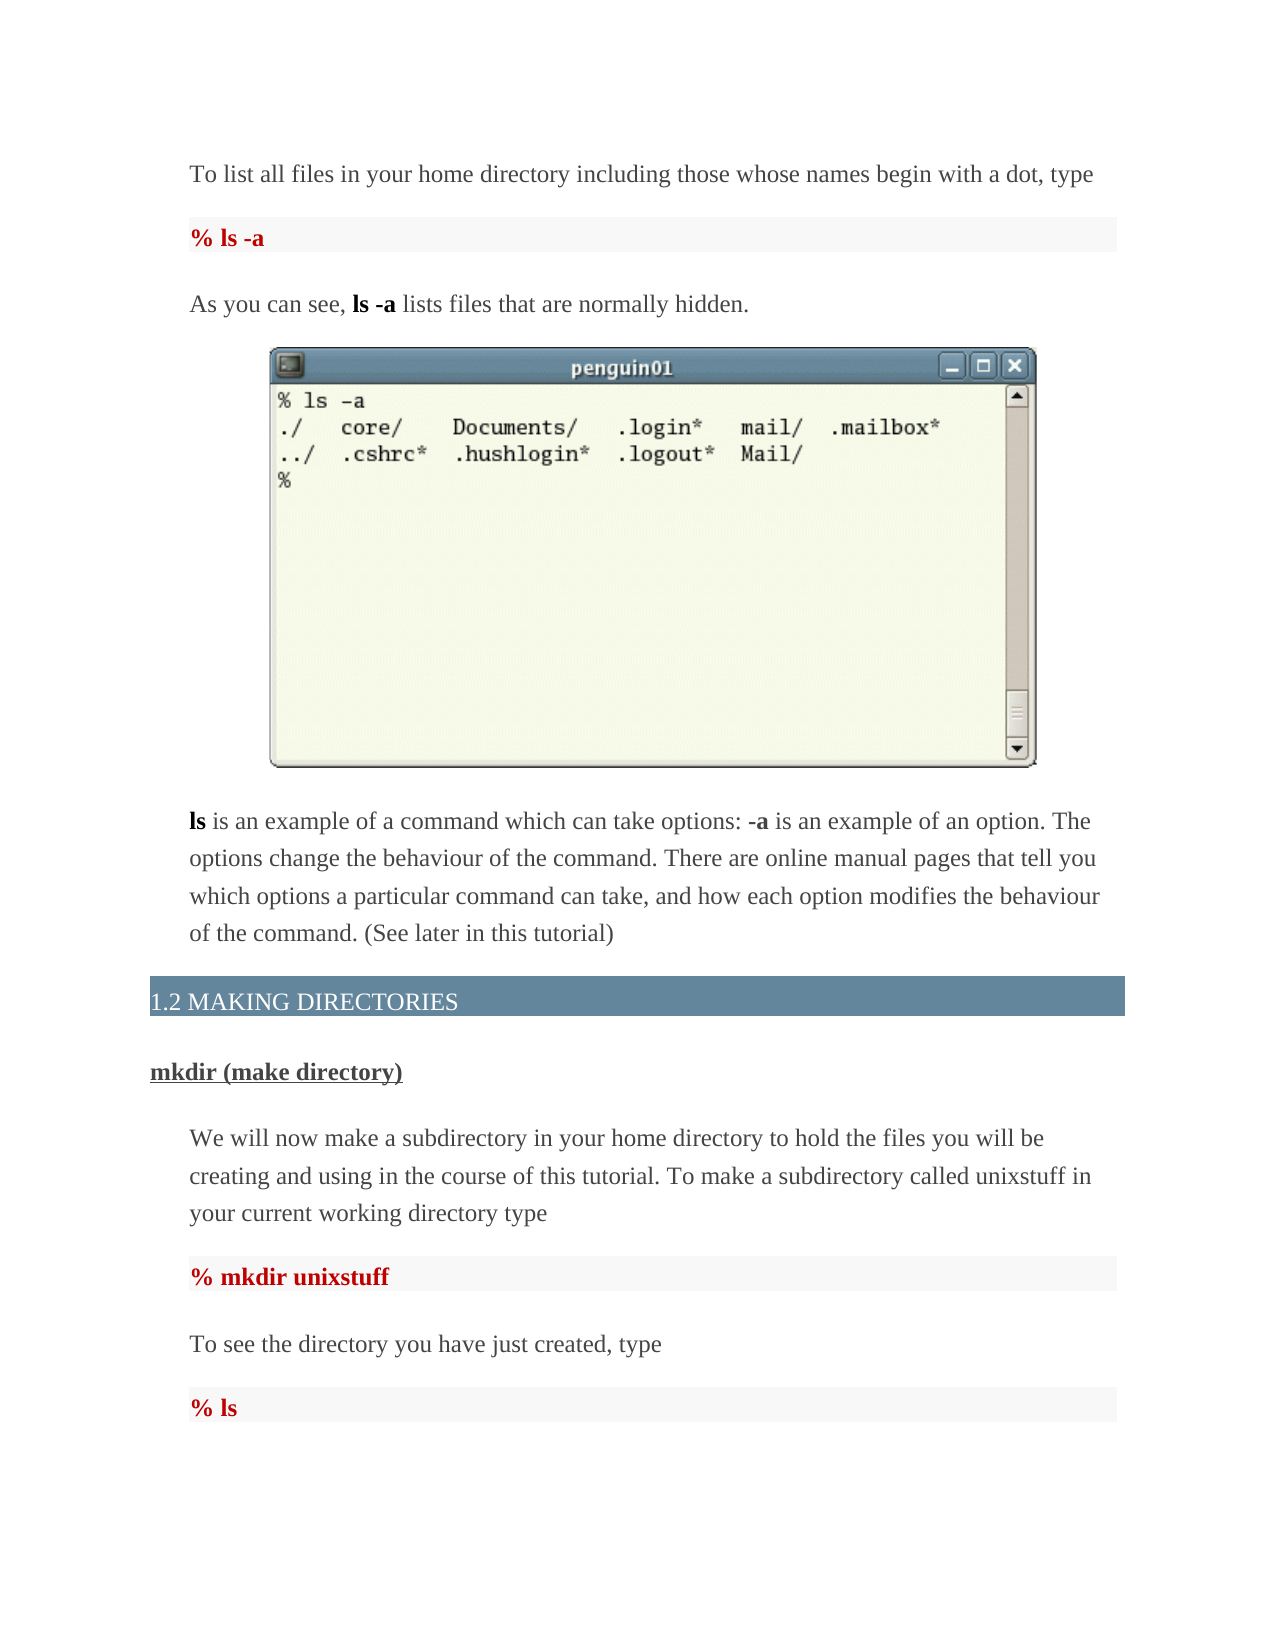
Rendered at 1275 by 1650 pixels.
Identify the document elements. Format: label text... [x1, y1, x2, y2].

text % ls [189, 1387, 1117, 1422]
picture [269, 347, 1037, 768]
text We will now make a subdirectory in your home directory to hold the files you will be creating and using in the course of this tutorial. To make a subdirectory called unixstuff in your current working directory type [189, 1114, 1117, 1227]
text To see the directory you have just created, type [189, 1320, 1117, 1358]
text mkdir (make directory) [150, 1045, 1125, 1085]
text % ls -a [189, 217, 1117, 252]
text % mkdir unixstuff [189, 1256, 1117, 1291]
text As you can see, ls -a lists files that are normally hidden. [189, 281, 1117, 318]
text 1.2 Making Directories [150, 976, 1125, 1016]
text ls is an example of a command which can take options: -a is an example of an option. The options change the behaviour of the command. There are online manual pages that tell you which options a particular command can take, and how each option modifies the behaviour of the command. (See later in this tutorial) [189, 797, 1117, 947]
text To list all files in your home directory including those whose names begin with a dot, type [189, 150, 1117, 187]
